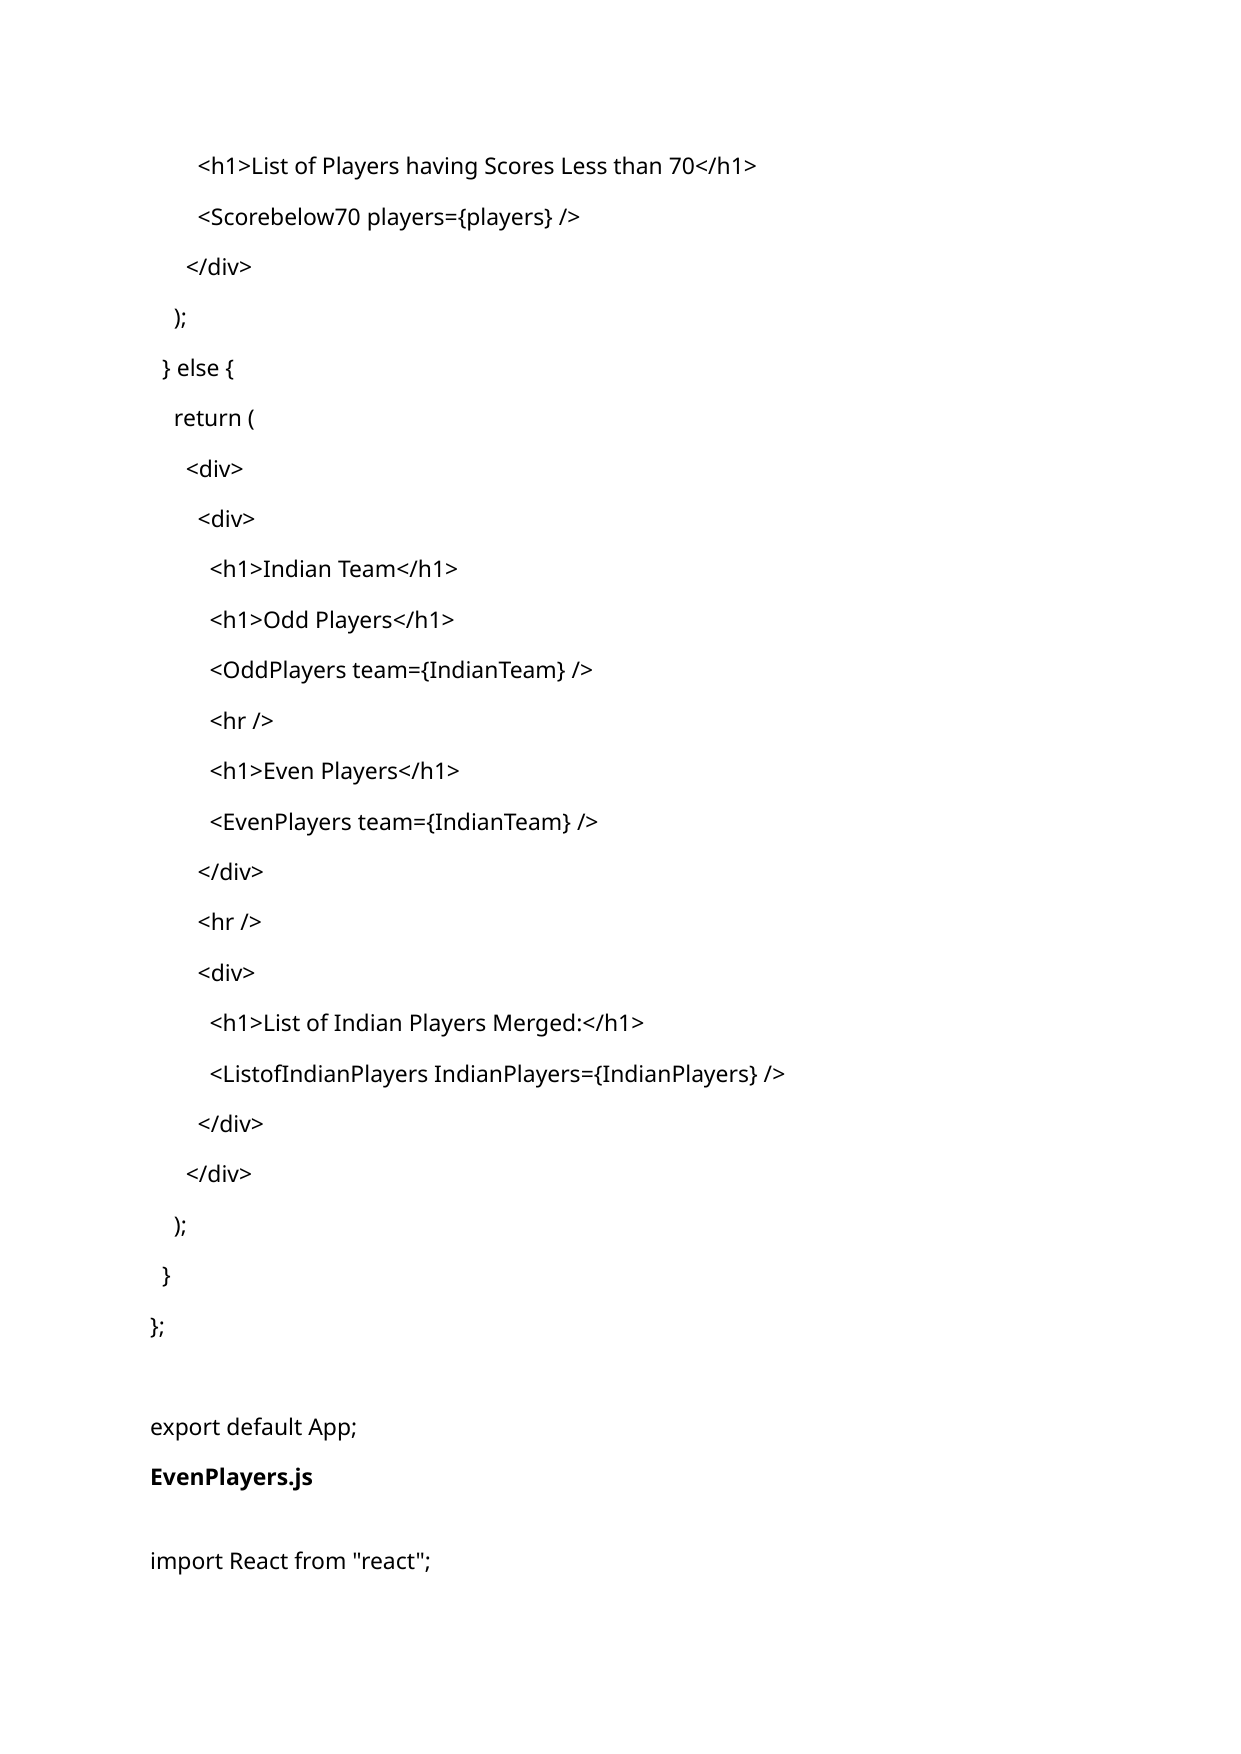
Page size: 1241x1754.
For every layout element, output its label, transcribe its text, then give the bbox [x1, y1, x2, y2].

text <h1>Indian Team</h1> [150, 553, 1090, 584]
text <h1>Even Players</h1> [150, 755, 1090, 786]
text return ( [150, 402, 1090, 433]
text <OddPlayers team={IndianTeam} /> [150, 654, 1090, 685]
text ); [150, 301, 1090, 332]
text <EvenPlayers team={IndianTeam} /> [150, 805, 1090, 837]
text EvenPlayers.js [150, 1461, 1090, 1492]
text <div> [150, 957, 1090, 988]
text <Scorebelow70 players={players} /> [150, 200, 1090, 232]
text <ListofIndianPlayers IndianPlayers={IndianPlayers} /> [150, 1057, 1090, 1089]
text <div> [150, 503, 1090, 534]
text export default App; [150, 1410, 1090, 1442]
text }; [150, 1309, 1090, 1341]
text } else { [150, 352, 1090, 383]
text import React from "react"; [150, 1511, 1090, 1576]
text </div> [150, 1158, 1090, 1189]
text } [150, 1259, 1090, 1290]
text <hr /> [150, 906, 1090, 937]
text <div> [150, 452, 1090, 484]
text </div> [150, 251, 1090, 282]
text </div> [150, 856, 1090, 887]
text <h1>List of Indian Players Merged:</h1> [150, 1007, 1090, 1038]
text </div> [150, 1108, 1090, 1139]
text <hr /> [150, 704, 1090, 736]
text ); [150, 1209, 1090, 1240]
text <h1>List of Players having Scores Less than 70</h1> [150, 150, 1090, 181]
text <h1>Odd Players</h1> [150, 604, 1090, 635]
